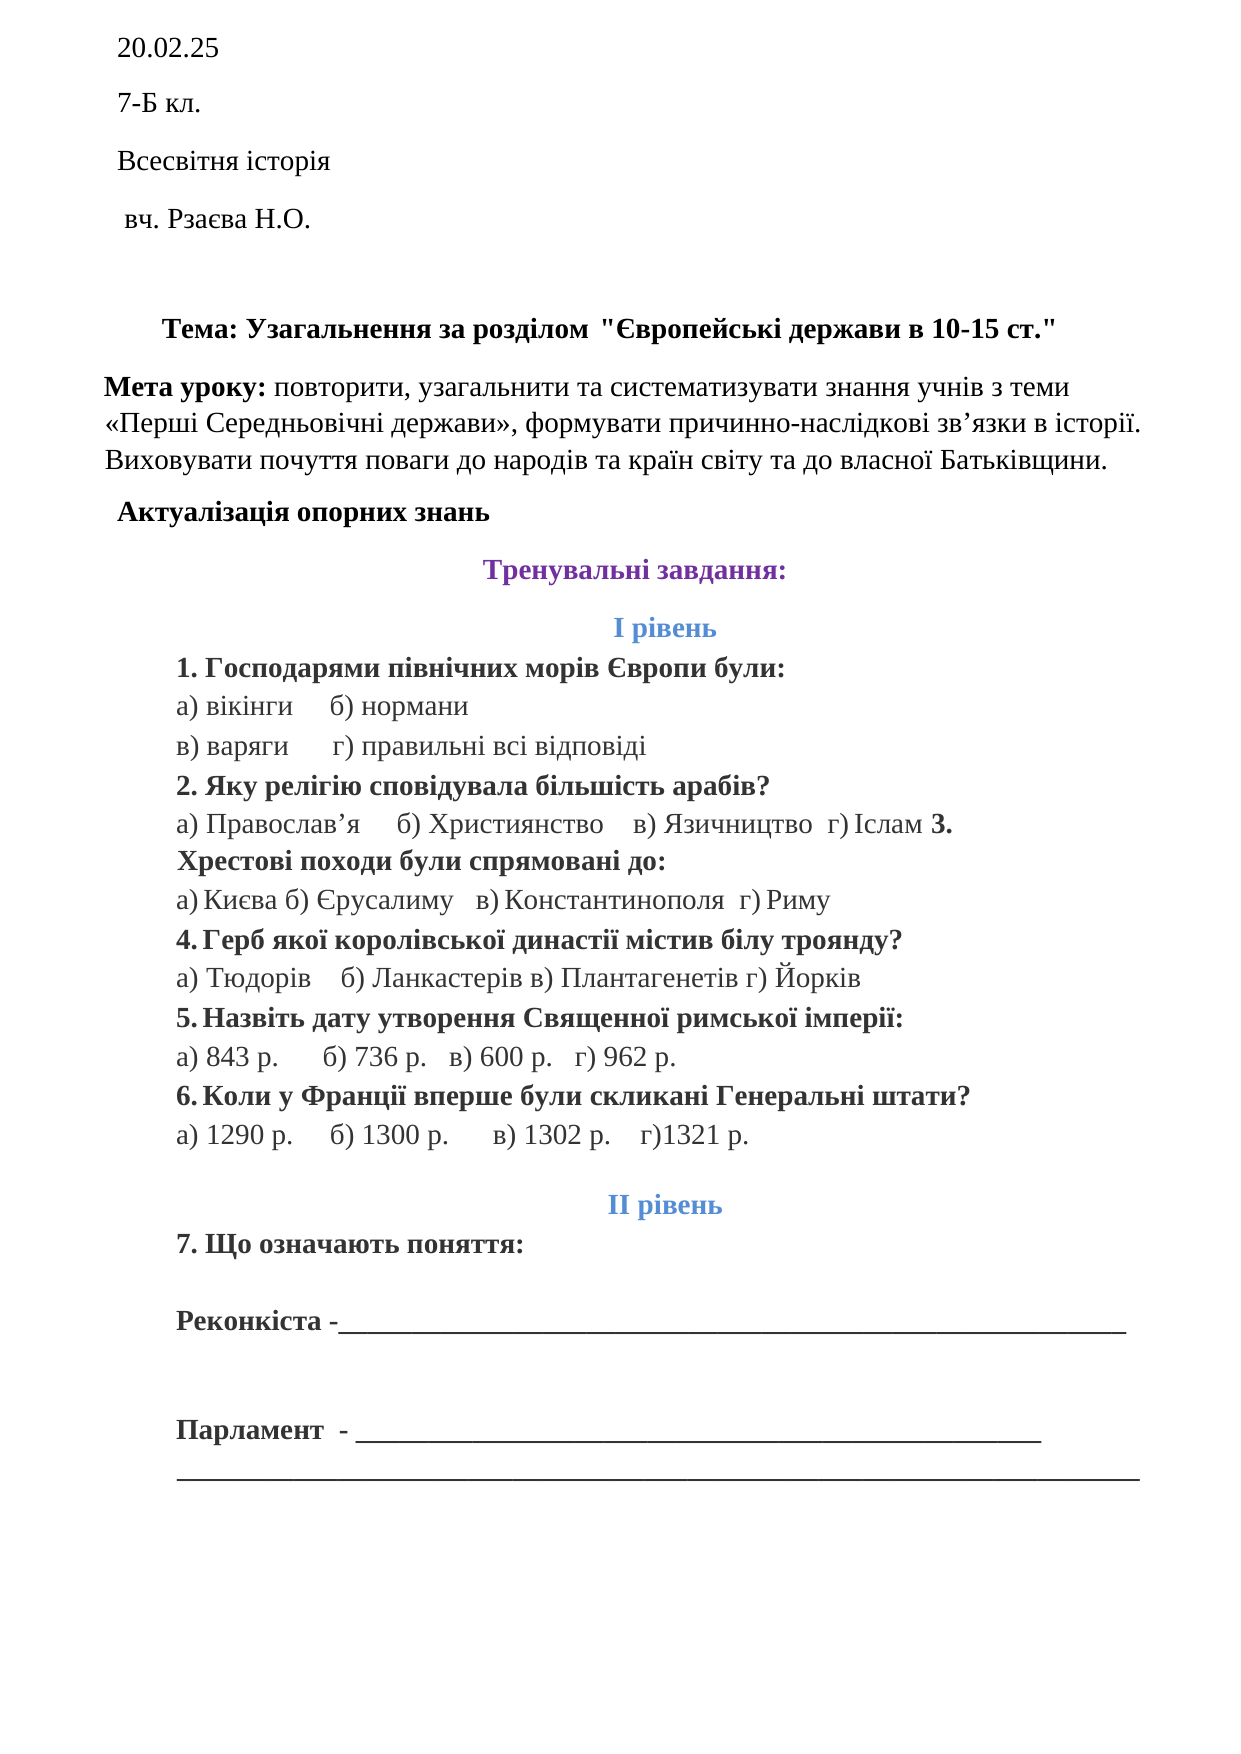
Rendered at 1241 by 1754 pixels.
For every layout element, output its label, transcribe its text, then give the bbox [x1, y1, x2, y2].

text 20.02.25 [117, 30, 1148, 63]
list Господарями північних морів Європи були: [176, 650, 1148, 684]
text а) вікінги б) нормани [176, 688, 1148, 722]
text вч. Рзаєва Н.О. [117, 201, 382, 234]
text Реконкіста -______________________________________________________ [176, 1303, 1148, 1337]
text а) Православ’я б) Християнство в) Язичництво г) Іслам 3. Хрестові походи були спрямовані до: [176, 806, 954, 876]
text а) Києва б) Єрусалиму в) Константинополя г) Риму [176, 882, 1148, 916]
subtitle І рівень [182, 611, 1148, 644]
list Коли у Франції вперше були скликані Генеральні штати? [176, 1078, 1148, 1112]
text Всесвітня історія [117, 143, 382, 176]
list Яку релігію сповідувала більшість арабів? [176, 768, 1148, 802]
text а) 1290 р. б) 1300 р. в) 1302 р. г)1321 р. [176, 1117, 1148, 1150]
text Тема: Узагальнення за розділом "Європейські держави в 10-15 ст." [162, 312, 1148, 345]
text а) Тюдорів б) Ланкастерів в) Плантагенетів г) Йорків [176, 961, 1148, 994]
text в) варяги г) правильні всі відповіді [176, 728, 1148, 762]
text Парламент - _______________________________________________ __________________________________________________________________ [176, 1412, 1148, 1484]
list Назвіть дату утворення Священної римської імперії: [176, 1000, 1148, 1034]
text Мета уроку: повторити, узагальнити та систематизувати знання учнів з теми «Перші Середньовічні держави», формувати причинно-наслідкові зв’язки в історії. Виховувати почуття поваги до народів та країн світу та до власної Батьківщини. [103, 369, 1148, 475]
text Актуалізація опорних знань [117, 494, 1148, 527]
text а) 843 р. б) 736 р. в) 600 р. г) 962 р. [176, 1039, 1148, 1072]
list Що означають поняття: [176, 1227, 1148, 1260]
list Герб якої королівської династії містив білу троянду? [176, 922, 1148, 956]
subtitle ІІ рівень [182, 1187, 1148, 1221]
text 7-Б кл. [117, 85, 1148, 118]
text Тренувальні завдання: [182, 552, 1088, 585]
